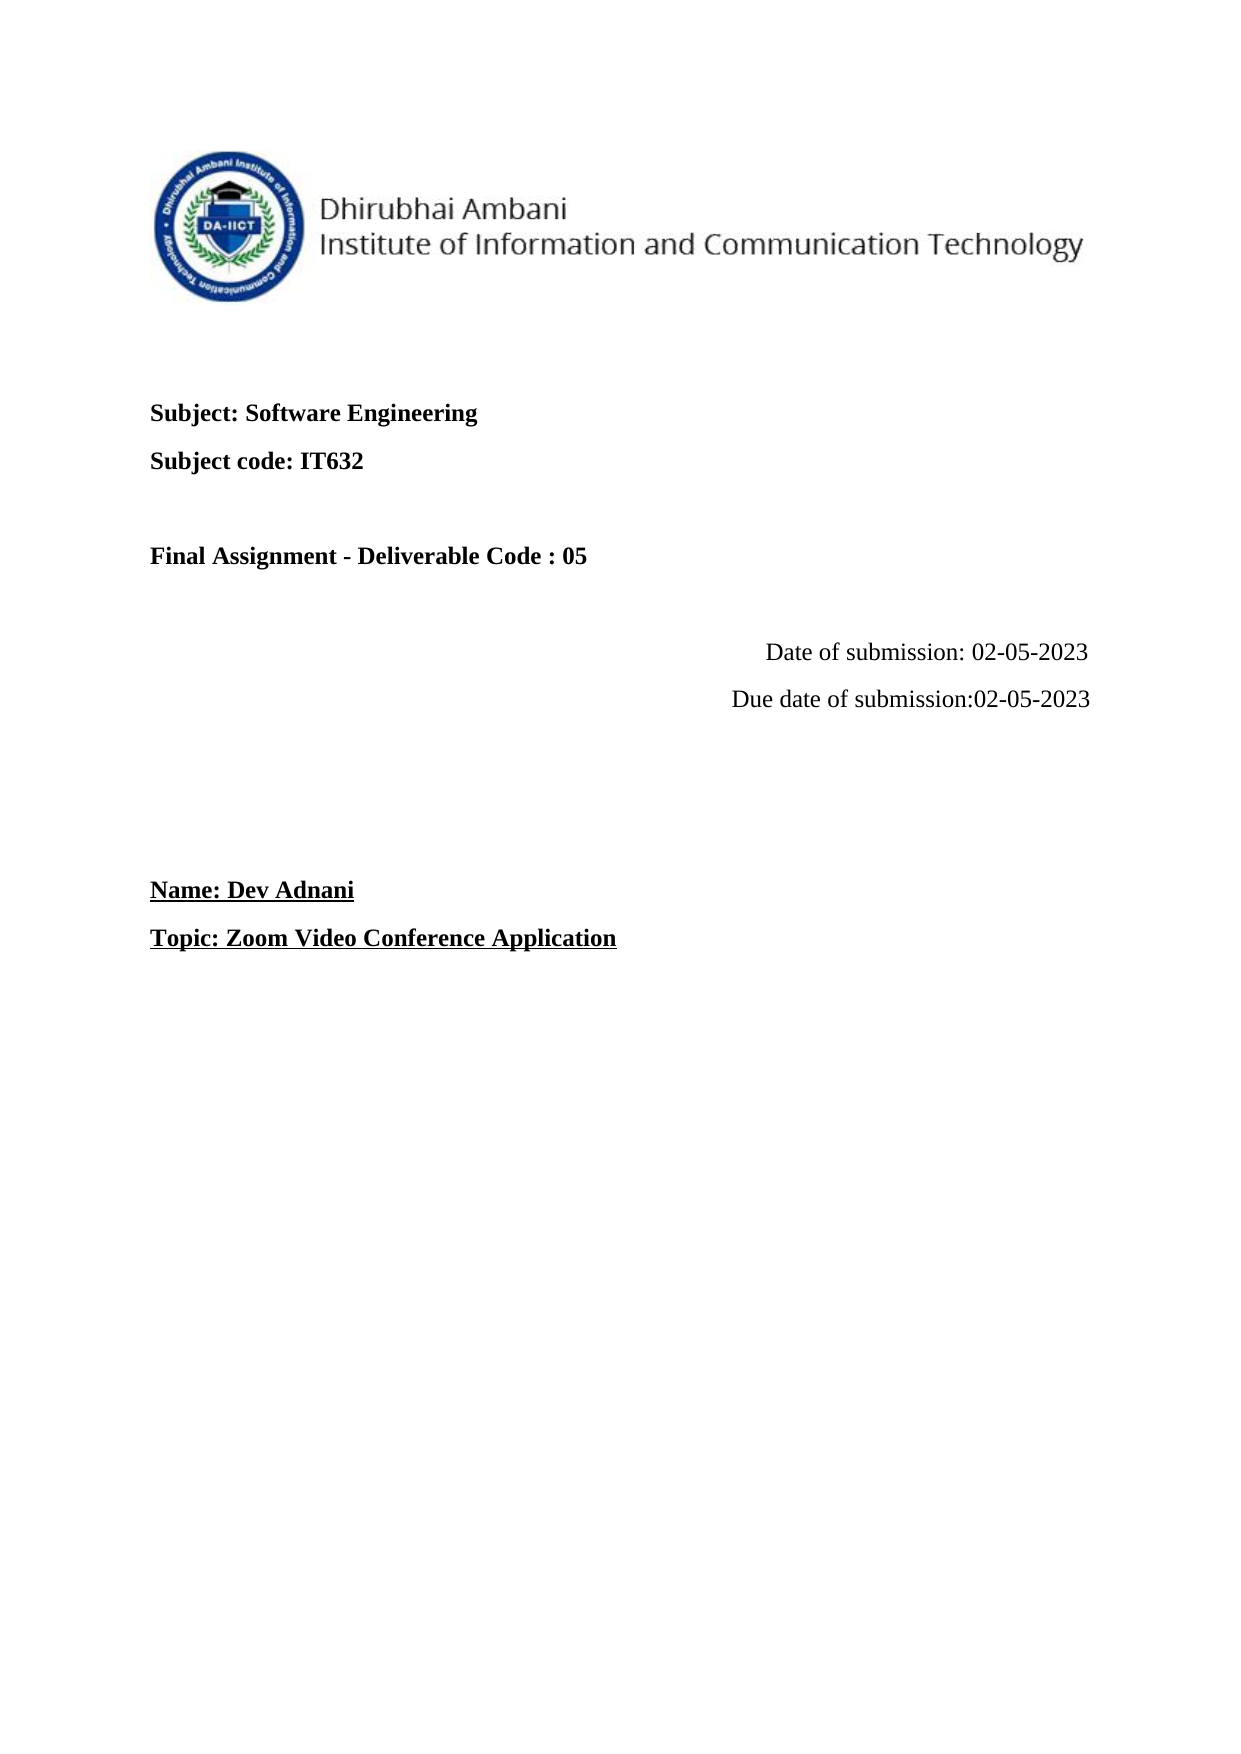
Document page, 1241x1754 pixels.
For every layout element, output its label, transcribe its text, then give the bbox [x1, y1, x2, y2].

picture [150, 150, 1091, 305]
text Date of submission: 02-05-2023 [150, 637, 1088, 665]
text Final Assignment - Deliverable Code : 05 [150, 541, 1088, 570]
text Subject code: IT632 [150, 446, 1090, 474]
text Topic: Zoom Video Conference Application [150, 923, 1090, 952]
text Name: Dev Adnani [150, 875, 1090, 904]
text Due date of submission:02-05-2023 [150, 684, 1090, 713]
text Subject: Software Engineering [150, 398, 1090, 427]
